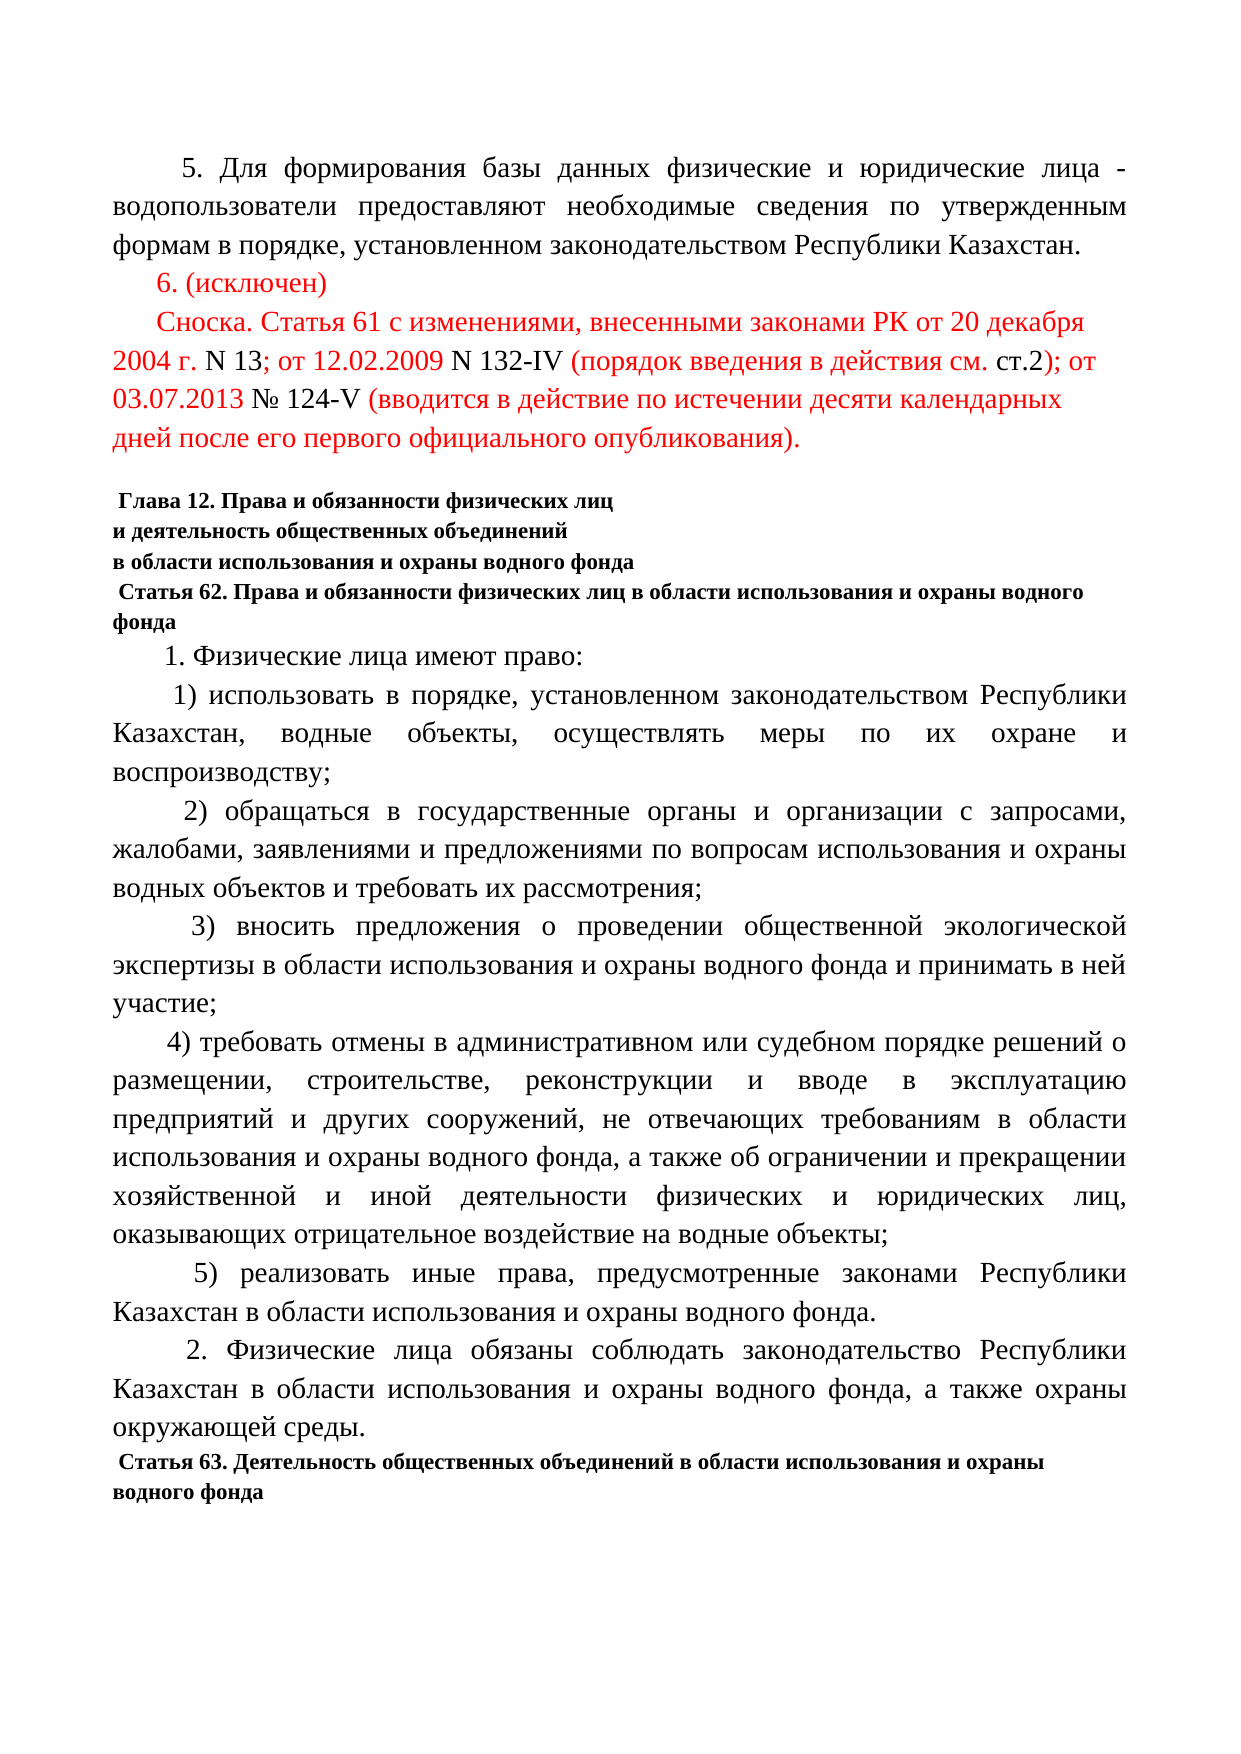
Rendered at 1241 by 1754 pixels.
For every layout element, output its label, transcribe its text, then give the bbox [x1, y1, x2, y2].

text 4) требовать отмены в административном или судебном порядке решений о размещении, строительстве, реконструкции и вводе в эксплуатацию предприятий и других сооружений, не отвечающих требованиям в области использования и охраны водного фонда, а также об ограничении и прекращении хозяйственной и иной деятельности физических и юридических лиц, оказывающих отрицательное воздействие на водные объекты; [112, 1024, 1128, 1250]
text 3) вносить предложения о проведении общественной экологической экспертизы в области использования и охраны водного фонда и принимать в ней участие; [112, 908, 1128, 1019]
text Статья 63. Деятельность общественных объединений в области использования и охраны водного фонда [112, 1448, 1128, 1504]
text Статья 62. Права и обязанности физических лиц в области использования и охраны водного фонда [112, 578, 1128, 634]
text 1. Физические лица имеют право: [112, 638, 1128, 672]
text 5. Для формирования базы данных физические и юридические лица - водопользователи предоставляют необходимые сведения по утвержденным формам в порядке, установленном законодательством Республики Казахстан. [112, 150, 1128, 261]
text 2. Физические лица обязаны соблюдать законодательство Республики Казахстан в области использования и охраны водного фонда, а также охраны окружающей среды. [112, 1332, 1128, 1443]
text 1) использовать в порядке, установленном законодательством Республики Казахстан, водные объекты, осуществлять меры по их охране и воспроизводству; [112, 677, 1128, 788]
text 5) реализовать иные права, предусмотренные законами Республики Казахстан в области использования и охраны водного фонда. [112, 1255, 1128, 1327]
text 6. (исключен) Сноска. Статья 61 с изменениями, внесенными законами РК от 20 декабря 2004 г. N 13; от 12.02.2009 N 132-IV (порядок введения в действия см. ст.2); от 03.07.2013 № 124-V (вводится в действие по истечении десяти календарных дней после его первого официального опубликования). [112, 266, 1128, 483]
text 2) обращаться в государственные органы и организации с запросами, жалобами, заявлениями и предложениями по вопросам использования и охраны водных объектов и требовать их рассмотрения; [112, 793, 1128, 903]
text Глава 12. Права и обязанности физических лиц и деятельность общественных объединений в области использования и охраны водного фонда [112, 487, 1128, 574]
